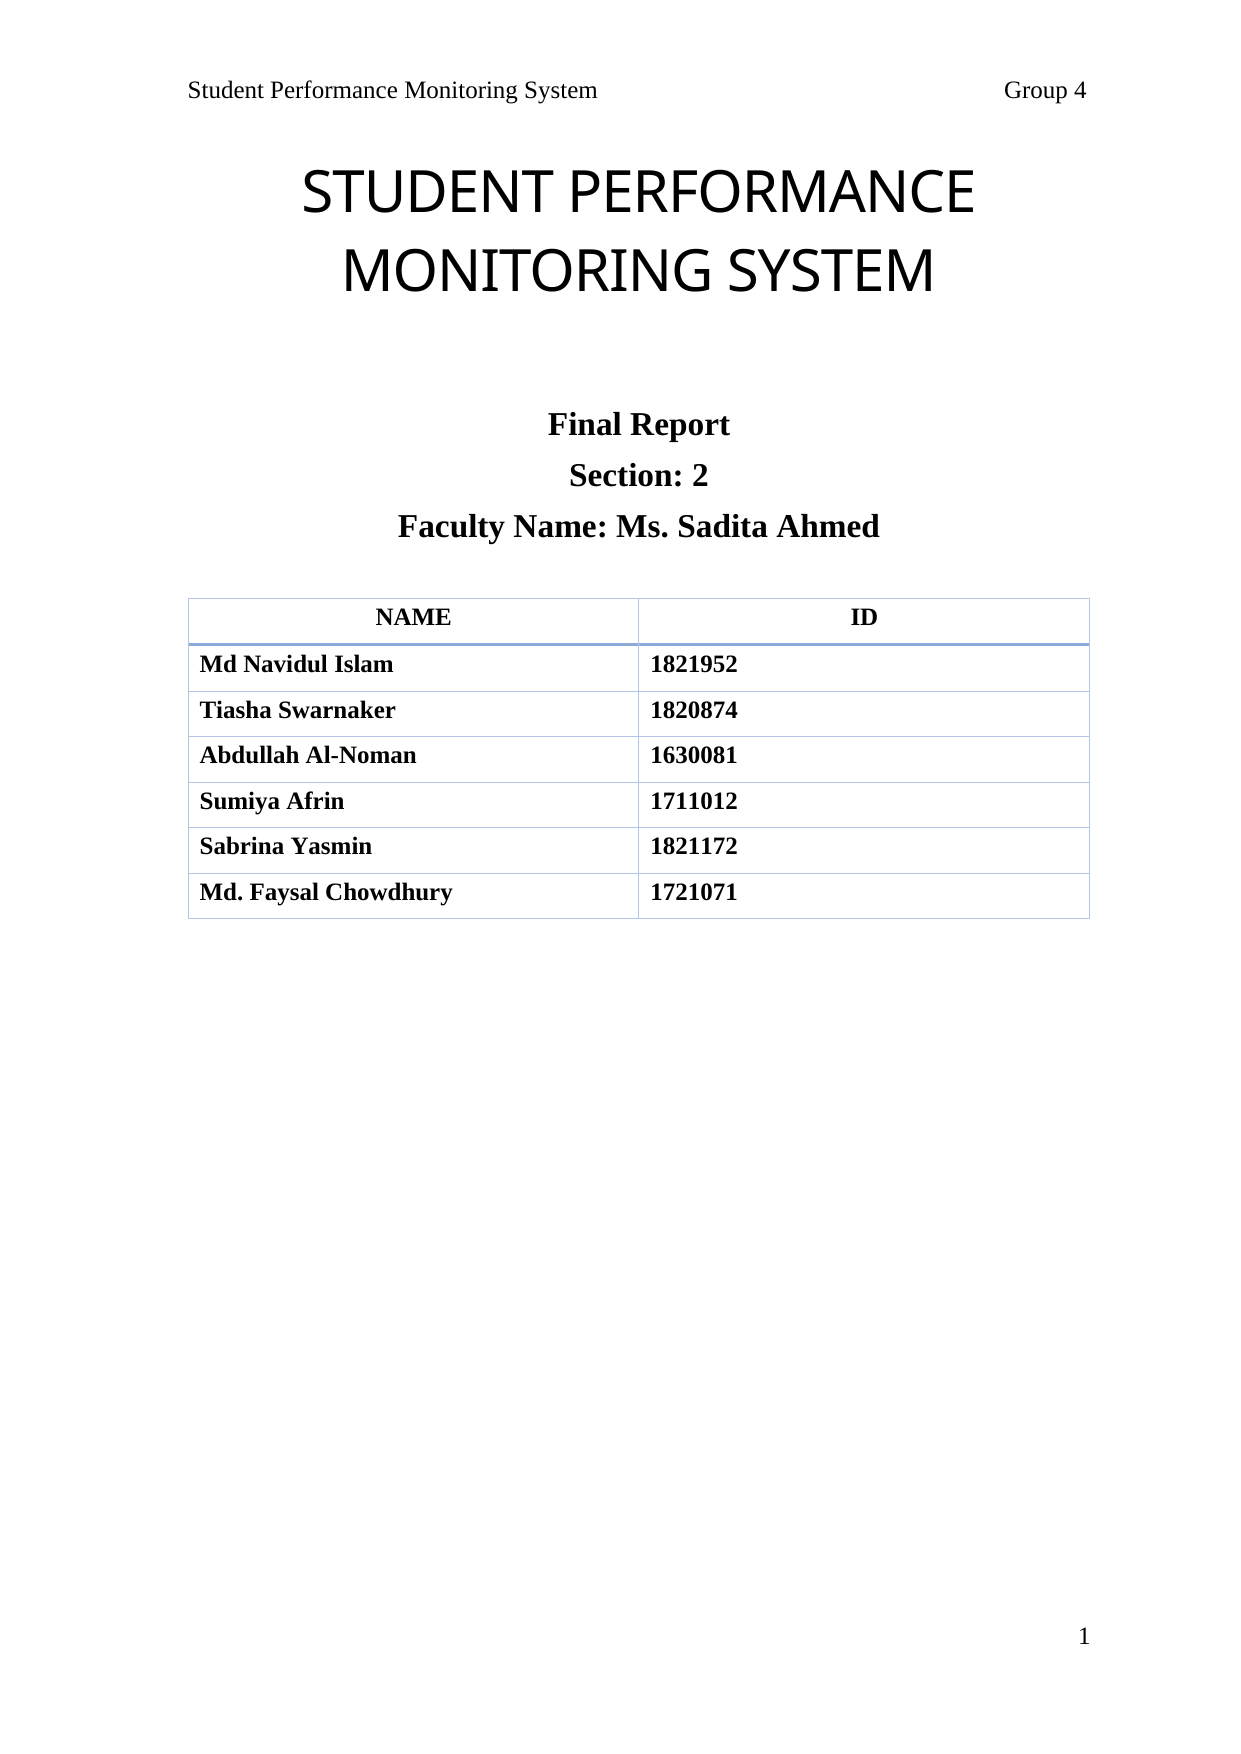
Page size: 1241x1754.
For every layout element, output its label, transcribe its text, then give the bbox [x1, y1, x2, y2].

table_cell Md. Faysal Chowdhury [189, 874, 638, 918]
table_header ID [639, 599, 1089, 643]
text Faculty Name: Ms. Sadita Ahmed [187, 506, 1090, 544]
title STUDENT PERFORMANCE MONITORING SYSTEM [187, 150, 1090, 309]
table_cell Md Navidul Islam [189, 646, 638, 691]
table_cell 1820874 [639, 692, 1089, 736]
table_header NAME [189, 599, 638, 643]
text Section: 2 [187, 455, 1090, 493]
table_cell Sumiya Afrin [189, 783, 638, 827]
table_cell 1821952 [639, 646, 1089, 691]
table_cell Sabrina Yasmin [189, 828, 638, 872]
table_cell Abdullah Al-Noman [189, 737, 638, 782]
table_cell 1721071 [639, 874, 1089, 918]
table_cell 1711012 [639, 783, 1089, 827]
table_cell 1630081 [639, 737, 1089, 782]
table_cell 1821172 [639, 828, 1089, 872]
table_cell Tiasha Swarnaker [189, 692, 638, 736]
text Final Report [187, 404, 1090, 442]
